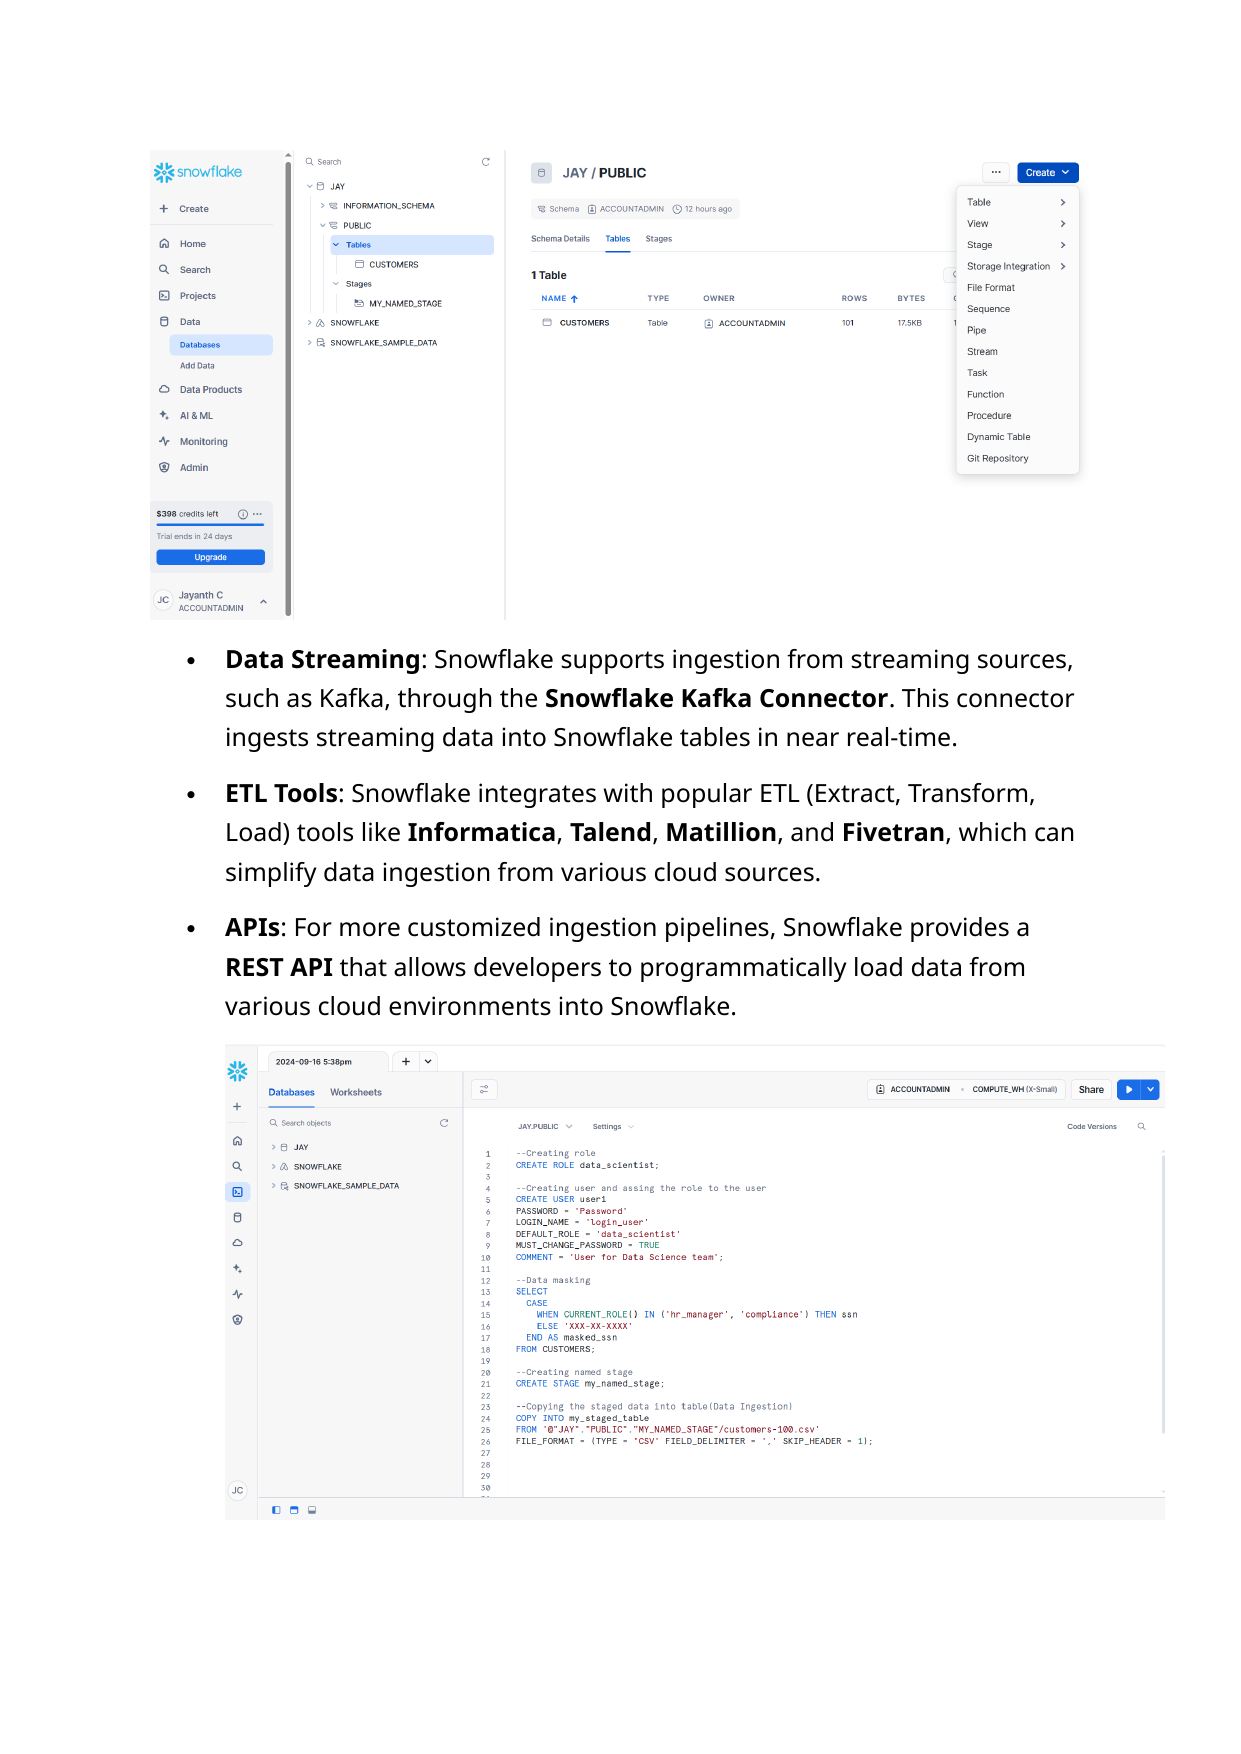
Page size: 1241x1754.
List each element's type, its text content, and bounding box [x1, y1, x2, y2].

list ETL Tools: Snowflake integrates with popular ETL (Extract, Transform, Load) tools like Informatica, Talend, Matillion, and Fivetran, which can simplify data ingestion from various cloud sources. [187, 776, 1090, 888]
picture [150, 150, 1091, 620]
list Data Streaming: Snowflake supports ingestion from streaming sources, such as Kafka, through the Snowflake Kafka Connector. This connector ingests streaming data into Snowflake tables in near real-time. [187, 642, 1090, 754]
list APIs: For more customized ingestion pipelines, Snowflake provides a REST API that allows developers to programmatically load data from various cloud environments into Snowflake. [187, 910, 1090, 1022]
picture [225, 1044, 1166, 1520]
